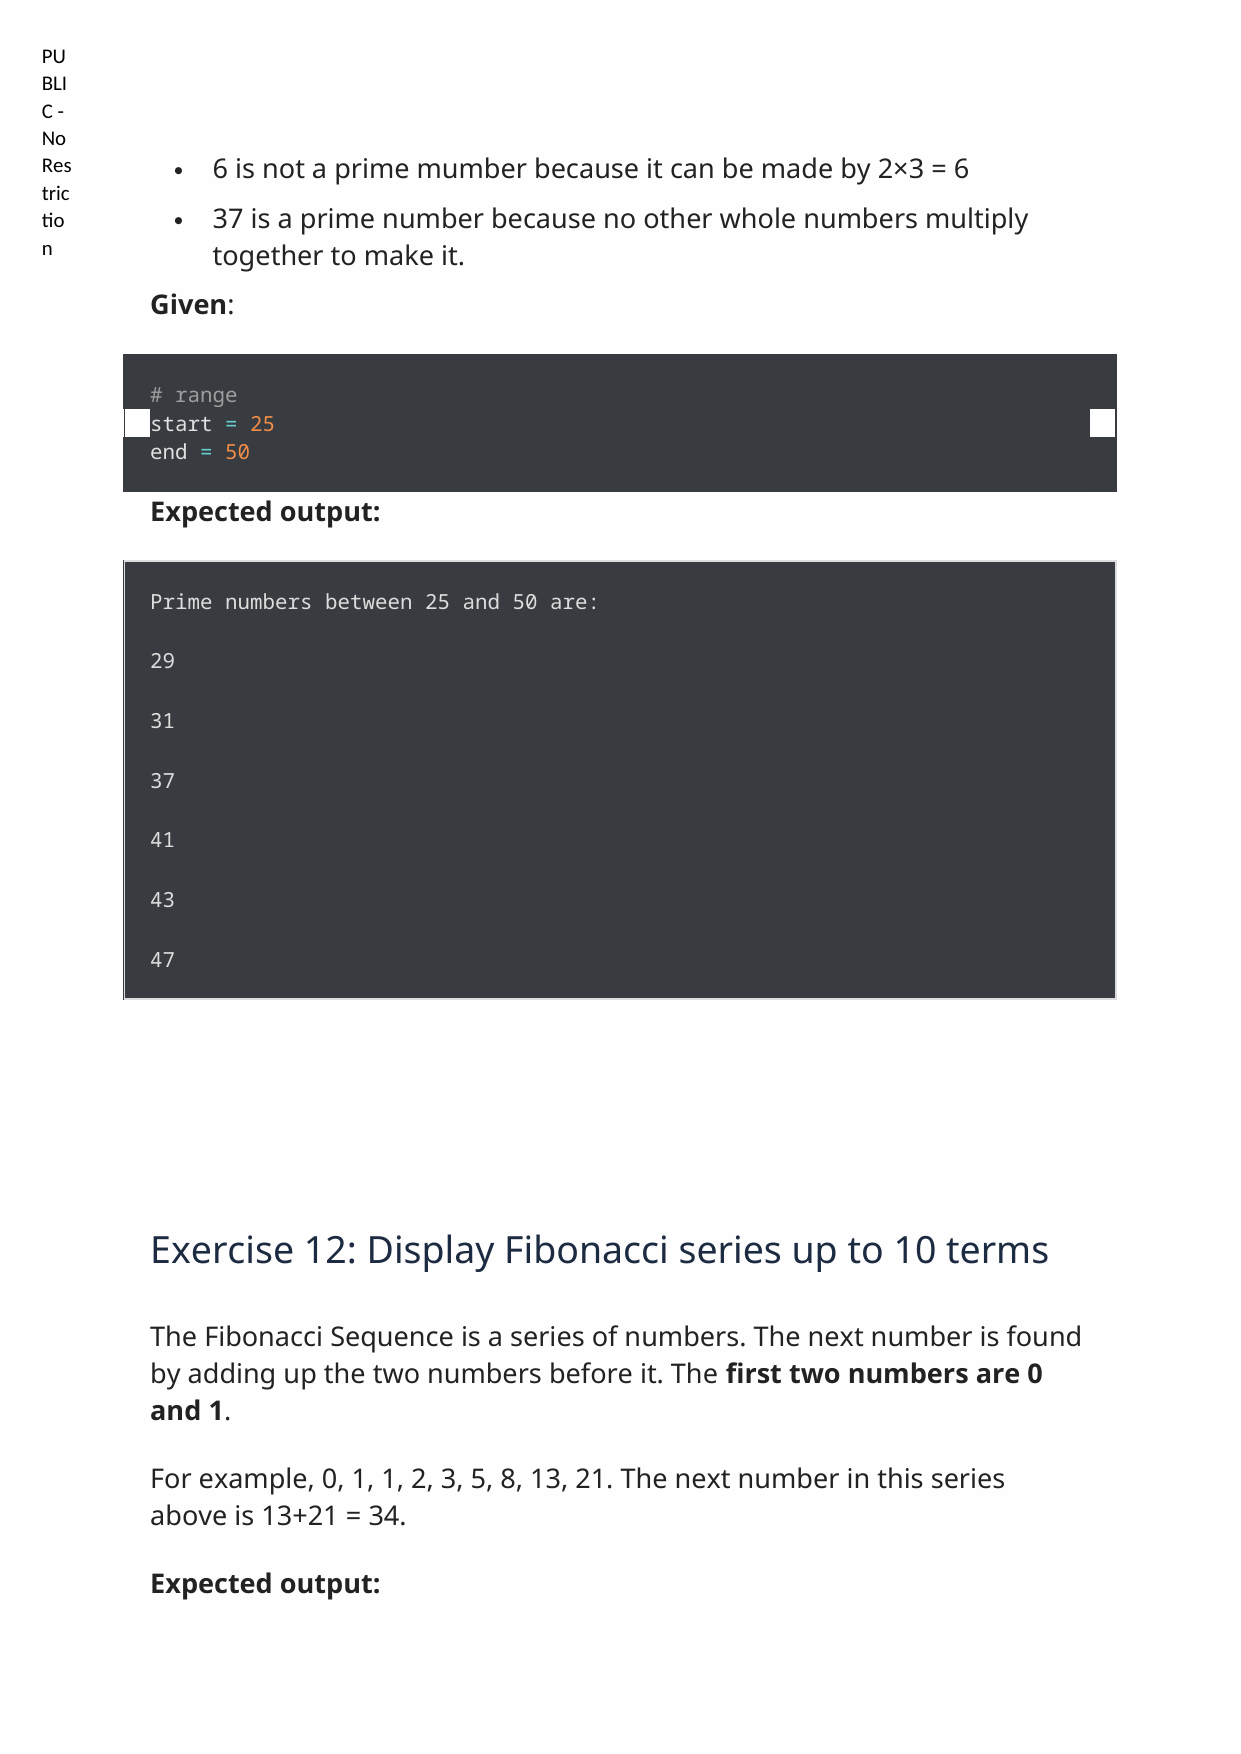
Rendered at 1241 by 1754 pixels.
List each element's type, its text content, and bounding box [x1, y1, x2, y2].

text For example, 0, 1, 1, 2, 3, 5, 8, 13, 21. The next number in this series above is 13+21 = 34. [150, 1459, 1090, 1533]
text 29 [125, 620, 1115, 675]
text 47 [125, 918, 1115, 998]
text 43 [125, 859, 1115, 914]
text # range [125, 355, 1115, 409]
subtitle Exercise 12: Display Fibonacci series up to 10 terms [150, 1223, 1090, 1274]
text 31 [125, 680, 1115, 735]
text 37 [125, 739, 1115, 794]
text Given: [150, 286, 1090, 322]
list 6 is not a prime mumber because it can be made by 2×3 = 6 [175, 150, 1090, 187]
text Expected output: [150, 1564, 1090, 1601]
text Expected output: [150, 492, 1090, 529]
text The Fibonacci Sequence is a series of numbers. The next number is found by adding up the two numbers before it. The first two numbers are 0 and 1. [150, 1317, 1090, 1428]
list 37 is a prime number because no other whole numbers multiply together to make it. [175, 199, 1090, 273]
text 41 [125, 799, 1115, 854]
text end = 50 [125, 411, 1115, 491]
text Prime numbers between 25 and 50 are: [125, 562, 1115, 615]
